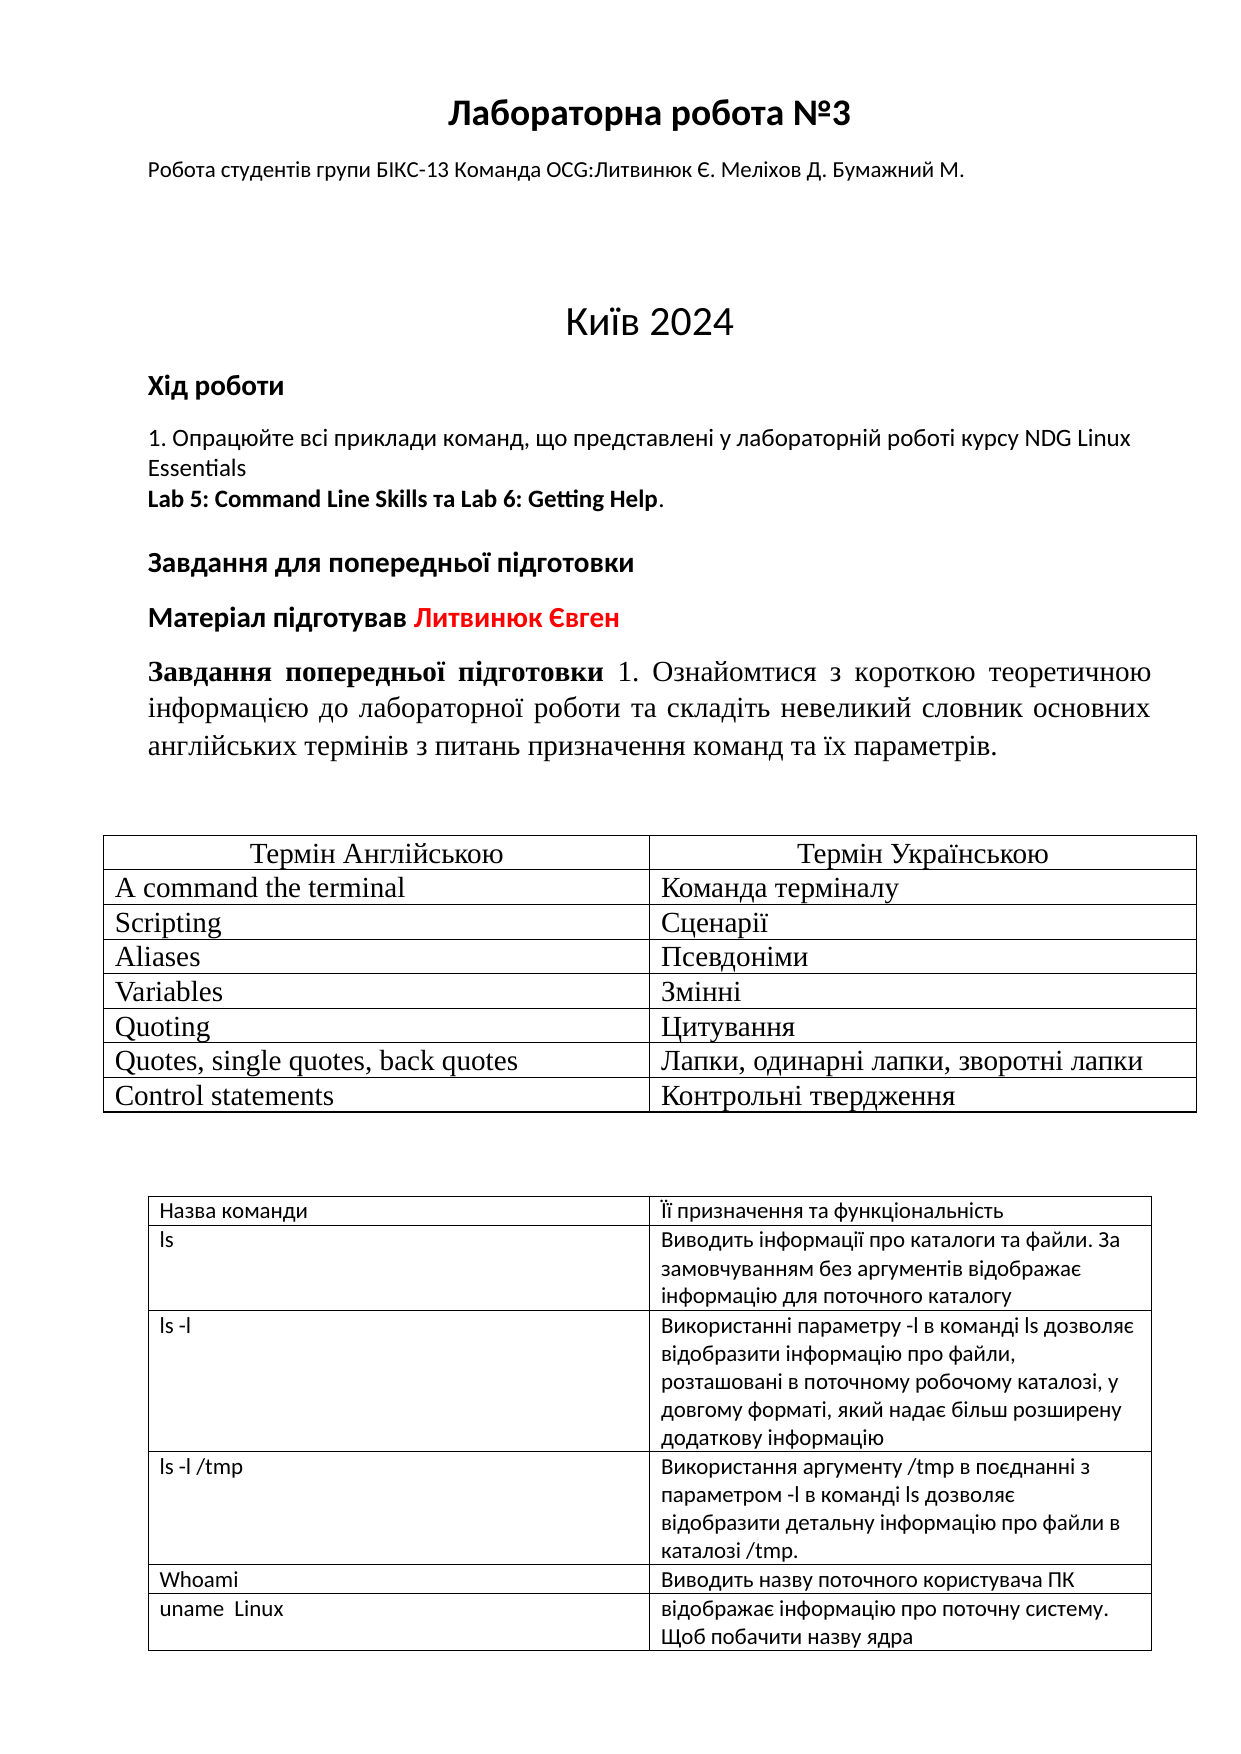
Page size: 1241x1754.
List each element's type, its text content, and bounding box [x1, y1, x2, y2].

table_cell ls -l /tmp [149, 1452, 649, 1564]
text Lab 5: Command Line Skills та Lab 6: Getting Help. [148, 483, 1152, 513]
text 1. Опрацюйте всі приклади команд, що представлені у лабораторній роботі курсу NDG Linux Essentials [148, 422, 1152, 483]
table_header Термін Англійською [104, 836, 649, 869]
text Київ 2024 [148, 295, 1152, 346]
text Робота студентів групи БІКС-13 Команда OCG:Литвинюк Є. Меліхов Д. Бумажний М. [148, 155, 1152, 183]
table_cell Aliases [104, 940, 649, 973]
table_cell Команда терміналу [650, 870, 1196, 904]
table_cell відображає інформацію про поточну систему. Щоб побачити назву ядра [650, 1594, 1151, 1650]
text Матеріал підготував Литвинюк Євген [148, 599, 1152, 635]
table_cell Scripting [104, 905, 649, 938]
table_cell Змінні [650, 974, 1196, 1008]
table_cell uname Linux [149, 1594, 649, 1650]
table_cell Виводить назву поточного користувача ПК [650, 1565, 1151, 1593]
table_cell ls [149, 1226, 649, 1310]
table_cell Виводить інформації про каталоги та файли. За замовчуванням без аргументів відображає інформацію для поточного каталогу [650, 1226, 1151, 1310]
table_cell Whoami [149, 1565, 649, 1593]
table_cell Quotes, single quotes, back quotes [104, 1043, 649, 1077]
table_cell Використання аргументу /tmp в поєднанні з параметром -l в команді ls дозволяє відобразити детальну інформацію про файли в каталозі /tmp. [650, 1452, 1151, 1564]
text Завдання попередньої підготовки 1. Ознайомтися з короткою теоретичною інформацією до лабораторної роботи та складіть невеликий словник основних англійських термінів з питань призначення команд та їх параметрів. [148, 654, 1152, 762]
table_cell Лапки, одинарні лапки, зворотні лапки [650, 1043, 1196, 1077]
table_cell A command the terminal [104, 870, 649, 904]
table_header Назва команди [149, 1197, 649, 1224]
table_cell Використанні параметру -l в команді ls дозволяє відобразити інформацію про файли, розташовані в поточному робочому каталозі, у довгому форматі, який надає більш розширену додаткову інформацію [650, 1311, 1151, 1451]
table_cell Сценарії [650, 905, 1196, 938]
table_cell Variables [104, 974, 649, 1008]
table_cell Контрольні твердження [650, 1078, 1196, 1111]
table_header Термін Українською [650, 836, 1196, 869]
table_header Її призначення та функціональність [650, 1197, 1151, 1224]
text Хід роботи [148, 367, 1152, 402]
text Лабораторна робота №3 [148, 88, 1152, 134]
table_cell Quoting [104, 1009, 649, 1042]
text Завдання для попередньої підготовки [148, 544, 1152, 580]
table_cell Псевдоніми [650, 940, 1196, 973]
table_cell ls -l [149, 1311, 649, 1451]
table_cell Цитування [650, 1009, 1196, 1042]
table_cell Control statements [104, 1078, 649, 1111]
